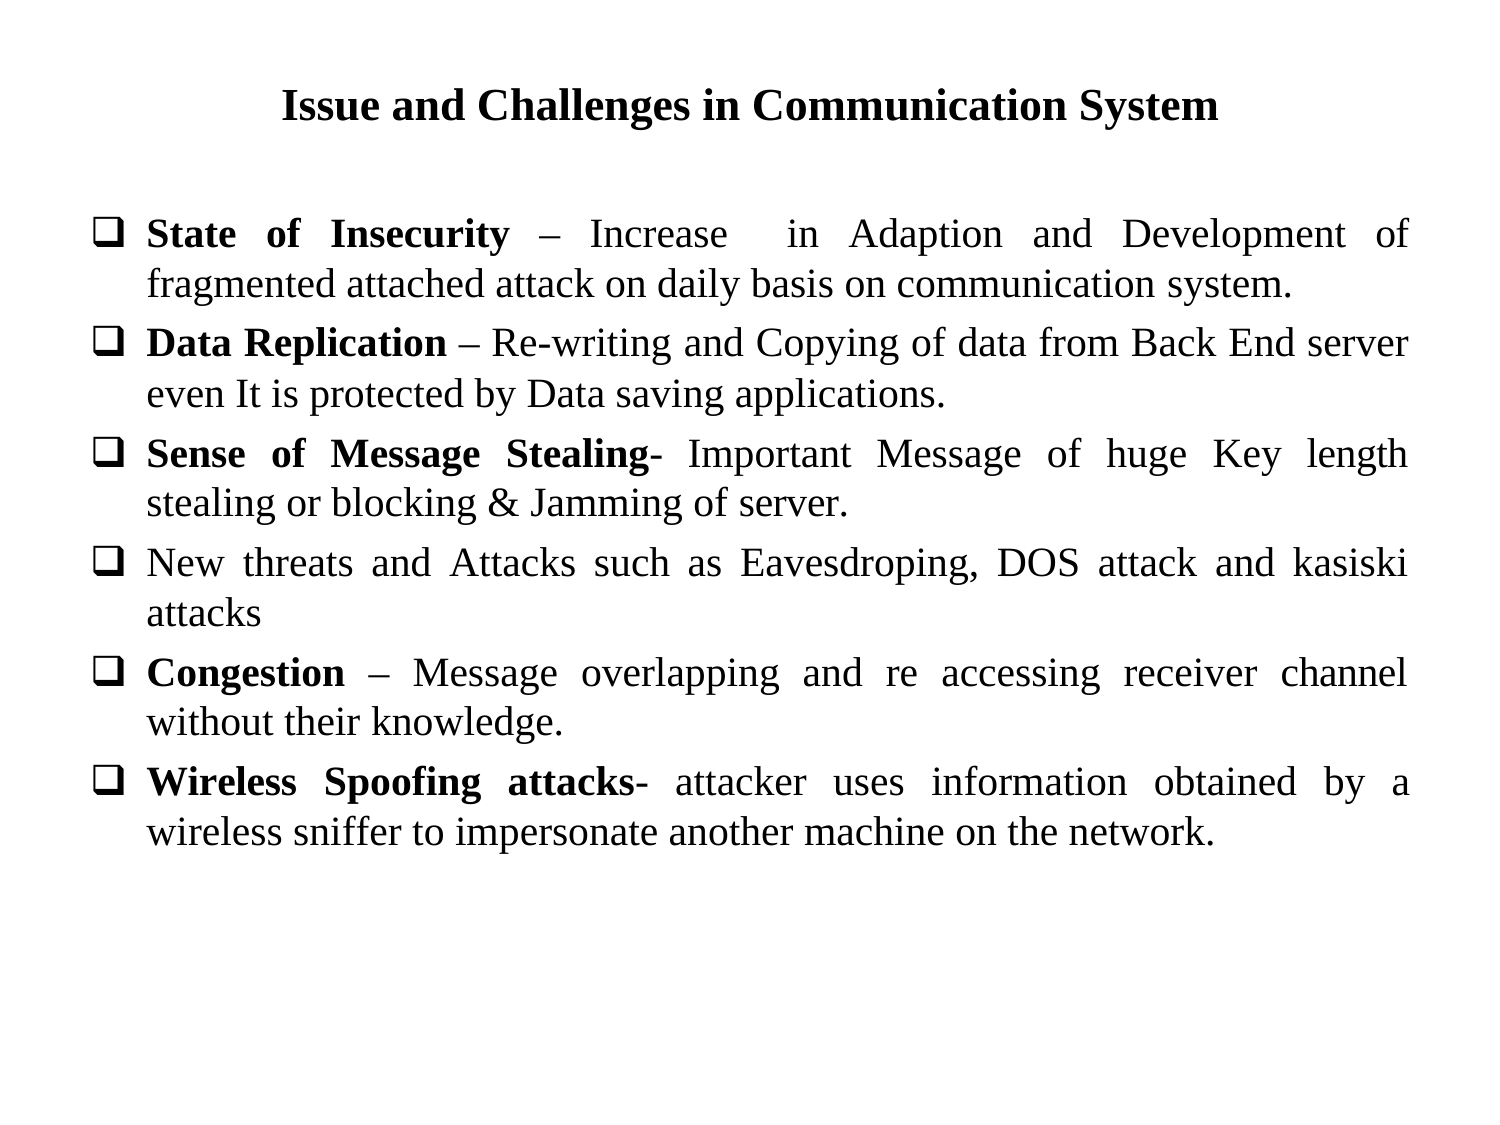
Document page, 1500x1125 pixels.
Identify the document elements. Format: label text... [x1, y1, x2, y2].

list State of Insecurity – Increase in Adaption and Development of fragmented attached attack on daily basis on communication system. [90, 209, 1411, 306]
list Sense of Message Stealing- Important Message of huge Key length stealing or blocking & Jamming of server. [90, 428, 1410, 525]
text wireless sniffer to impersonate another machine on the network. [146, 806, 1462, 854]
list New threats and Attacks such as Eavesdroping, DOS attack and kasiski [90, 537, 1462, 585]
list Congestion – Message overlapping and re accessing receiver channel without their knowledge. [90, 647, 1410, 744]
subtitle Issue and Challenges in Communication System [278, 78, 1221, 130]
text even It is protected by Data saving applications. [146, 368, 1462, 416]
text attacks [146, 587, 1462, 635]
list Wireless Spoofing attacks- attacker uses information obtained by a [90, 756, 1462, 804]
list Data Replication – Re-writing and Copying of data from Back End server [90, 318, 1462, 366]
